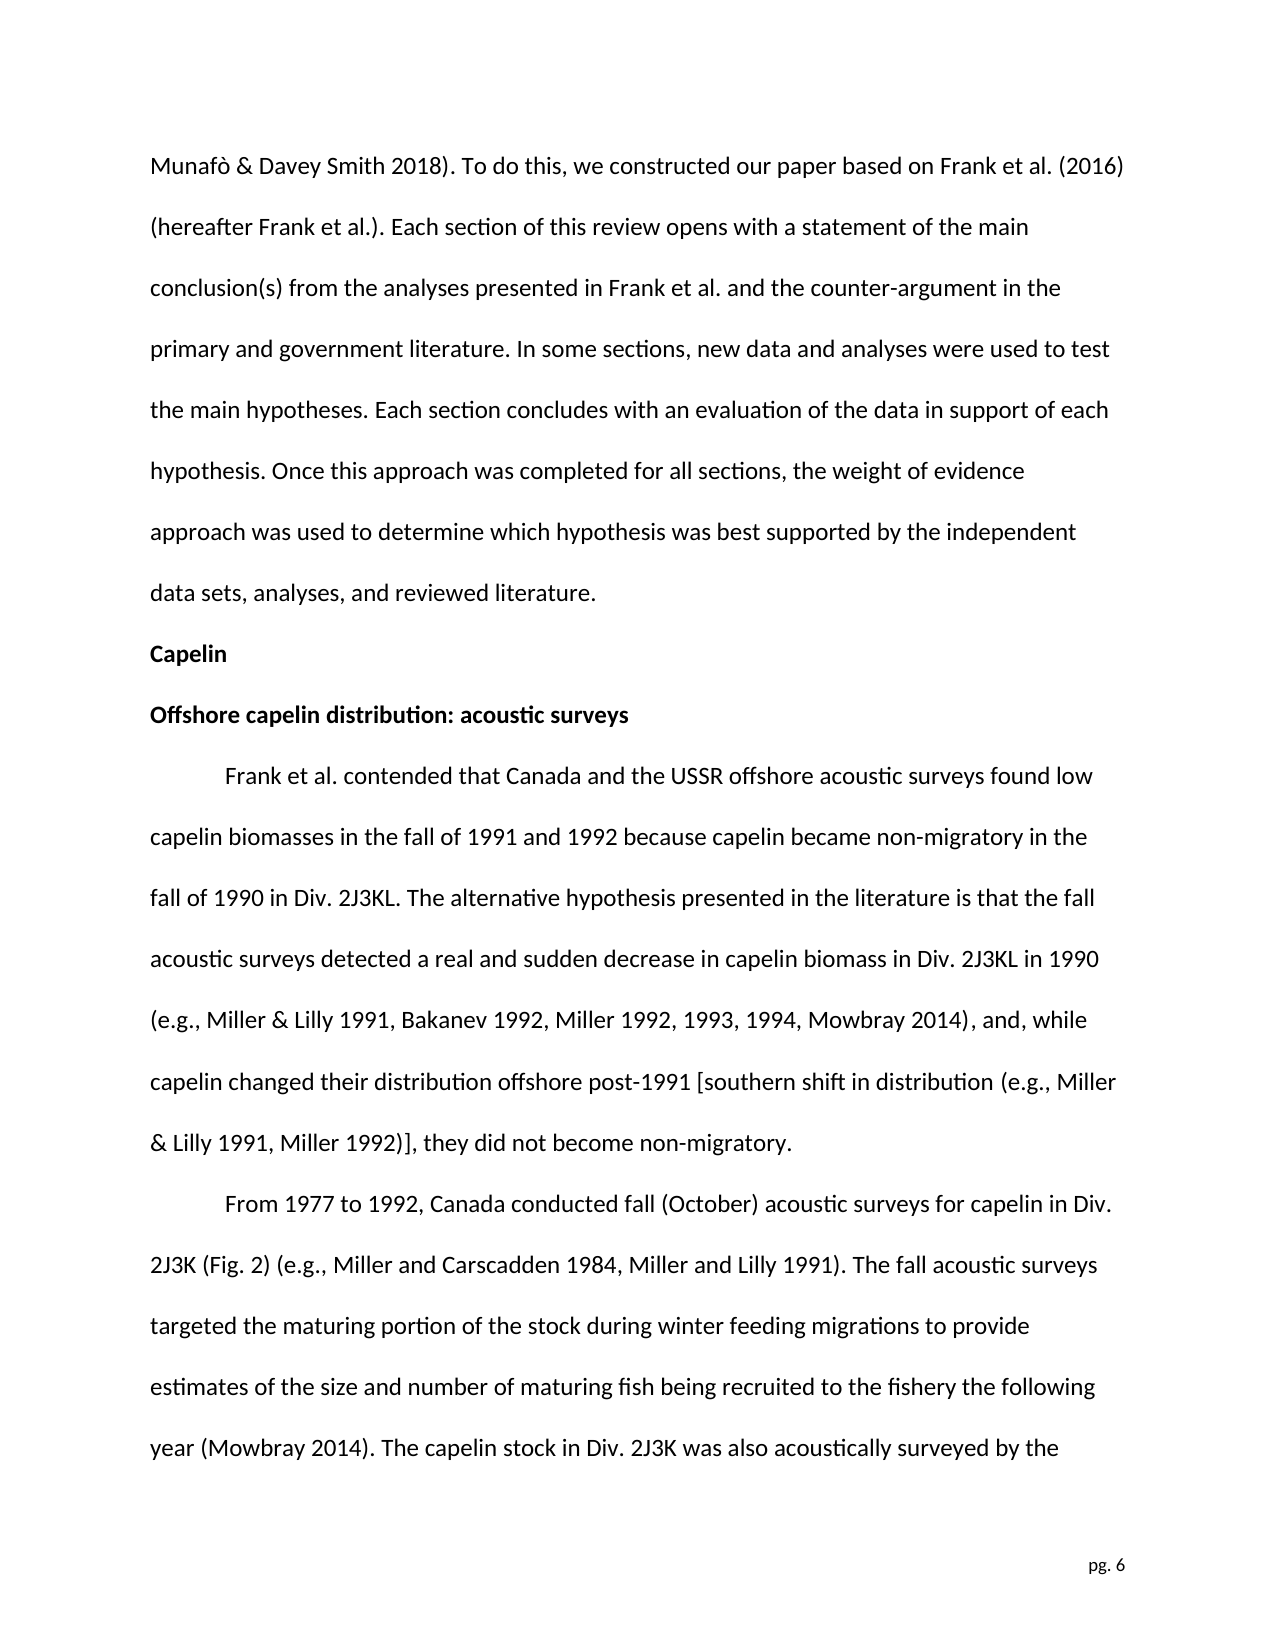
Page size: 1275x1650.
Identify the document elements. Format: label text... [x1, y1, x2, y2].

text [150, 1188, 1125, 1462]
subtitle Offshore capelin distribution: acoustic surveys [150, 699, 1125, 730]
subtitle Capelin [150, 638, 1125, 669]
text Frank et al. contended that Canada and the USSR offshore acoustic surveys found low capelin biomasses in the fall of 1991 and 1992 because capelin became non-migratory in the fall of 1990 in Div. 2J3KL. The alternative hypothesis presented in the literature is that the fall acoustic surveys detected a real and sudden decrease in capelin biomass in Div. 2J3KL in 1990 (e.g., Miller & Lilly 1991, Bakanev 1992, Miller 1992, 1993, 1994, Mowbray 2014), and, while capelin changed their distribution offshore post-1991 [southern shift in distribution (e.g., Miller & Lilly 1991, Miller 1992)], they did not become non-migratory. [150, 760, 1125, 1157]
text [150, 150, 1125, 608]
